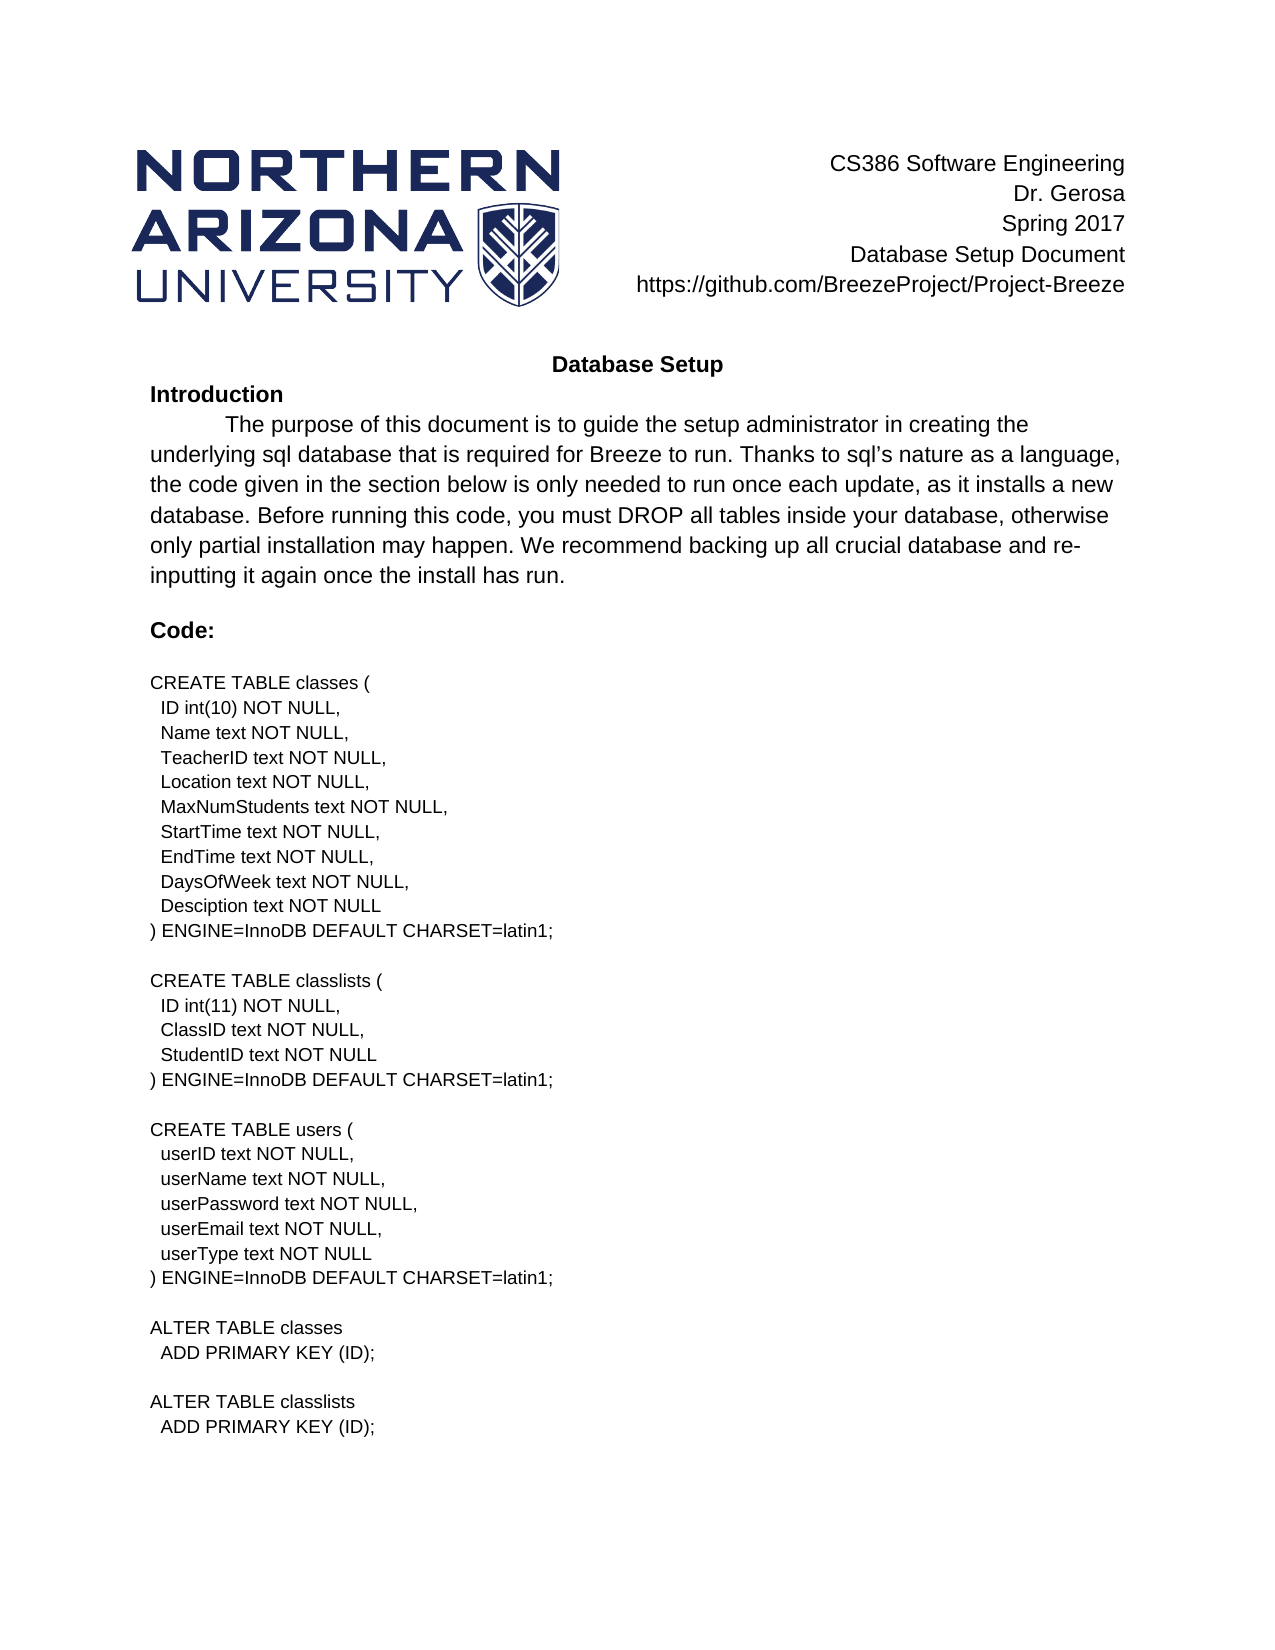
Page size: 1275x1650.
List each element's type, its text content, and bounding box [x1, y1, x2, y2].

text ) ENGINE=InnoDB DEFAULT CHARSET=latin1; [150, 1069, 1125, 1090]
text userEmail text NOT NULL, [150, 1217, 1125, 1239]
text ALTER TABLE classlists [150, 1391, 1125, 1413]
text ID int(10) NOT NULL, [150, 697, 1125, 718]
text StartTime text NOT NULL, [150, 821, 1125, 842]
text Spring 2017 [560, 210, 1125, 237]
text ALTER TABLE classes [150, 1317, 1125, 1338]
text ) ENGINE=InnoDB DEFAULT CHARSET=latin1; [150, 1267, 1125, 1289]
text Code: [150, 617, 1125, 643]
text ADD PRIMARY KEY (ID); [150, 1341, 1125, 1363]
text ADD PRIMARY KEY (ID); [150, 1416, 1125, 1437]
text TeacherID text NOT NULL, [150, 746, 1125, 768]
text ID int(11) NOT NULL, [150, 994, 1125, 1016]
text Database Setup Document [560, 241, 1125, 267]
text ClassID text NOT NULL, [150, 1019, 1125, 1041]
picture [131, 150, 560, 307]
text userName text NOT NULL, [150, 1168, 1125, 1189]
text CS386 Software Engineering [560, 150, 1125, 176]
text The purpose of this document is to guide the setup administrator in creating the underlying sql database that is required for Breeze to run. Thanks to sql’s nature as a language, the code given in the section below is only needed to run once each update, as it installs a new database. Before running this code, you must DROP all tables inside your database, otherwise only partial installation may happen. We recommend backing up all crucial database and re-inputting it again once the install has run. [150, 411, 1125, 588]
text MaxNumStudents text NOT NULL, [150, 796, 1125, 818]
text CREATE TABLE classlists ( [150, 969, 1125, 991]
text Location text NOT NULL, [150, 771, 1125, 793]
text DaysOfWeek text NOT NULL, [150, 870, 1125, 892]
text CREATE TABLE users ( [150, 1118, 1125, 1140]
text Dr. Gerosa [560, 180, 1125, 207]
text Desciption text NOT NULL [150, 895, 1125, 917]
text Name text NOT NULL, [150, 722, 1125, 743]
text userID text NOT NULL, [150, 1143, 1125, 1165]
text userPassword text NOT NULL, [150, 1193, 1125, 1214]
text Introduction [150, 381, 1125, 407]
text Database Setup [150, 351, 1125, 377]
text StudentID text NOT NULL [150, 1044, 1125, 1066]
text https://github.com/BreezeProject/Project-Breeze [560, 271, 1125, 297]
text CREATE TABLE classes ( [150, 672, 1125, 694]
text ) ENGINE=InnoDB DEFAULT CHARSET=latin1; [150, 920, 1125, 942]
text userType text NOT NULL [150, 1242, 1125, 1264]
text EndTime text NOT NULL, [150, 846, 1125, 867]
